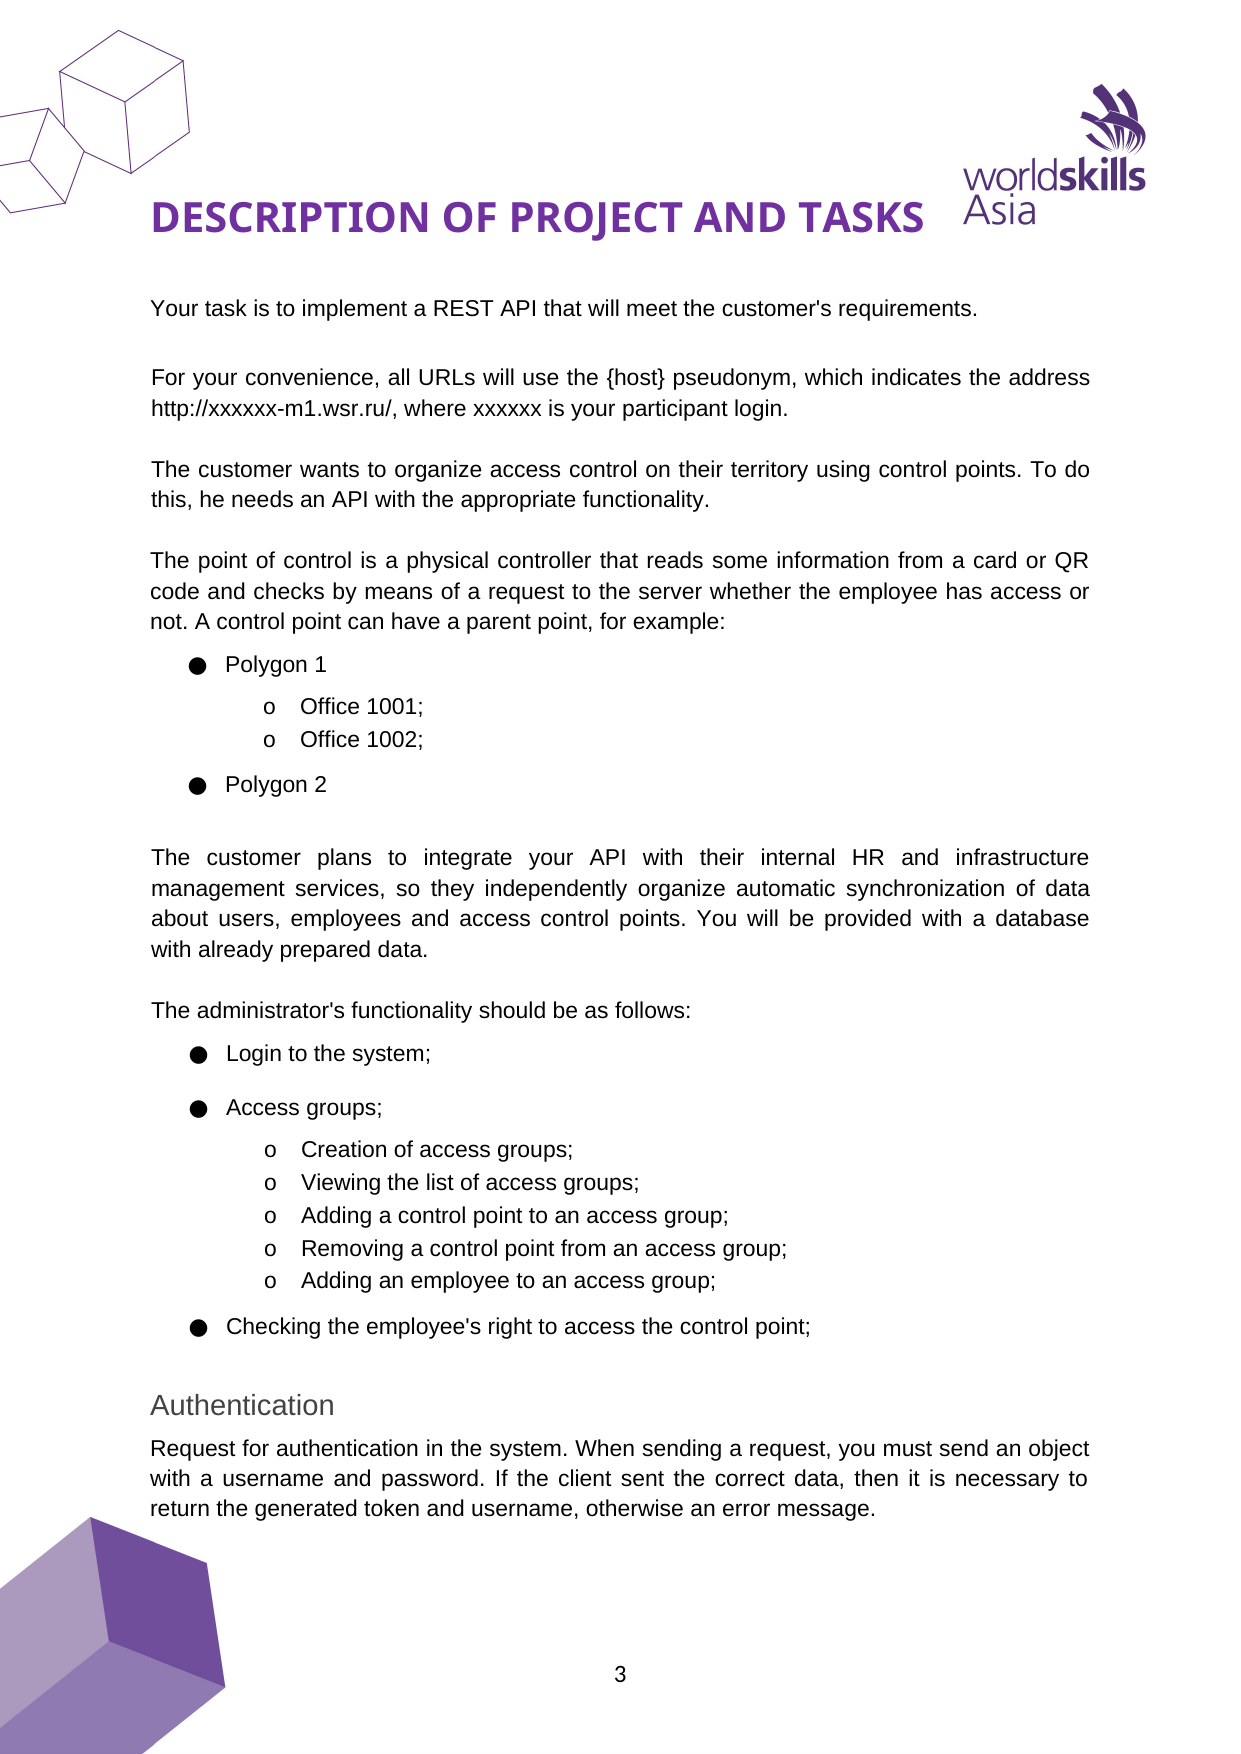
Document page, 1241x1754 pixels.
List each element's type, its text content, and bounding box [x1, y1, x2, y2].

list Removing a control point from an access group; [263, 1234, 1091, 1263]
list Office 1001; [262, 693, 1091, 722]
text The customer plans to integrate your API with their internal HR and infrastructure management services, so they independently organize automatic synchronization of data about users, employees and access control points. You will be provided with a database with already prepared data. [151, 844, 1091, 962]
list Polygon 2 [187, 759, 1091, 806]
list Access groups; [188, 1082, 1091, 1128]
list Office 1002; [262, 726, 1091, 754]
text The point of control is a physical controller that reads some information from a card or QR code and checks by means of a request to the server whether the employee has access or not. A control point can have a parent point, for example: [150, 547, 1091, 635]
text For your convenience, all URLs will use the {host} pseudonym, which indicates the address http://xxxxxx-m1.wsr.ru/, where xxxxxx is your participant login. [151, 334, 1091, 421]
list Login to the system; [188, 1027, 1091, 1074]
subtitle DESCRIPTION OF PROJECT AND TASKS [150, 187, 1090, 244]
picture [0, 2, 1235, 1754]
list Polygon 1 [187, 639, 1091, 686]
list Adding an employee to an access group; [263, 1267, 1091, 1296]
list Creation of access groups; [263, 1136, 1091, 1164]
list Checking the employee's right to access the control point; [188, 1300, 1091, 1347]
text Your task is to implement a REST API that will meet the customer's requirements. [150, 295, 1091, 321]
list Adding a control point to an access group; [263, 1202, 1091, 1230]
text Request for authentication in the system. When sending a request, you must send an object with a username and password. If the client sent the correct data, then it is necessary to return the generated token and username, otherwise an error message. [150, 1435, 1090, 1522]
text The administrator's functionality should be as follows: [151, 997, 1091, 1023]
text Authentication [150, 1388, 1090, 1421]
text The customer wants to organize access control on their territory using control points. To do this, he needs an API with the appropriate functionality. [151, 456, 1091, 513]
list Viewing the list of access groups; [263, 1169, 1091, 1197]
